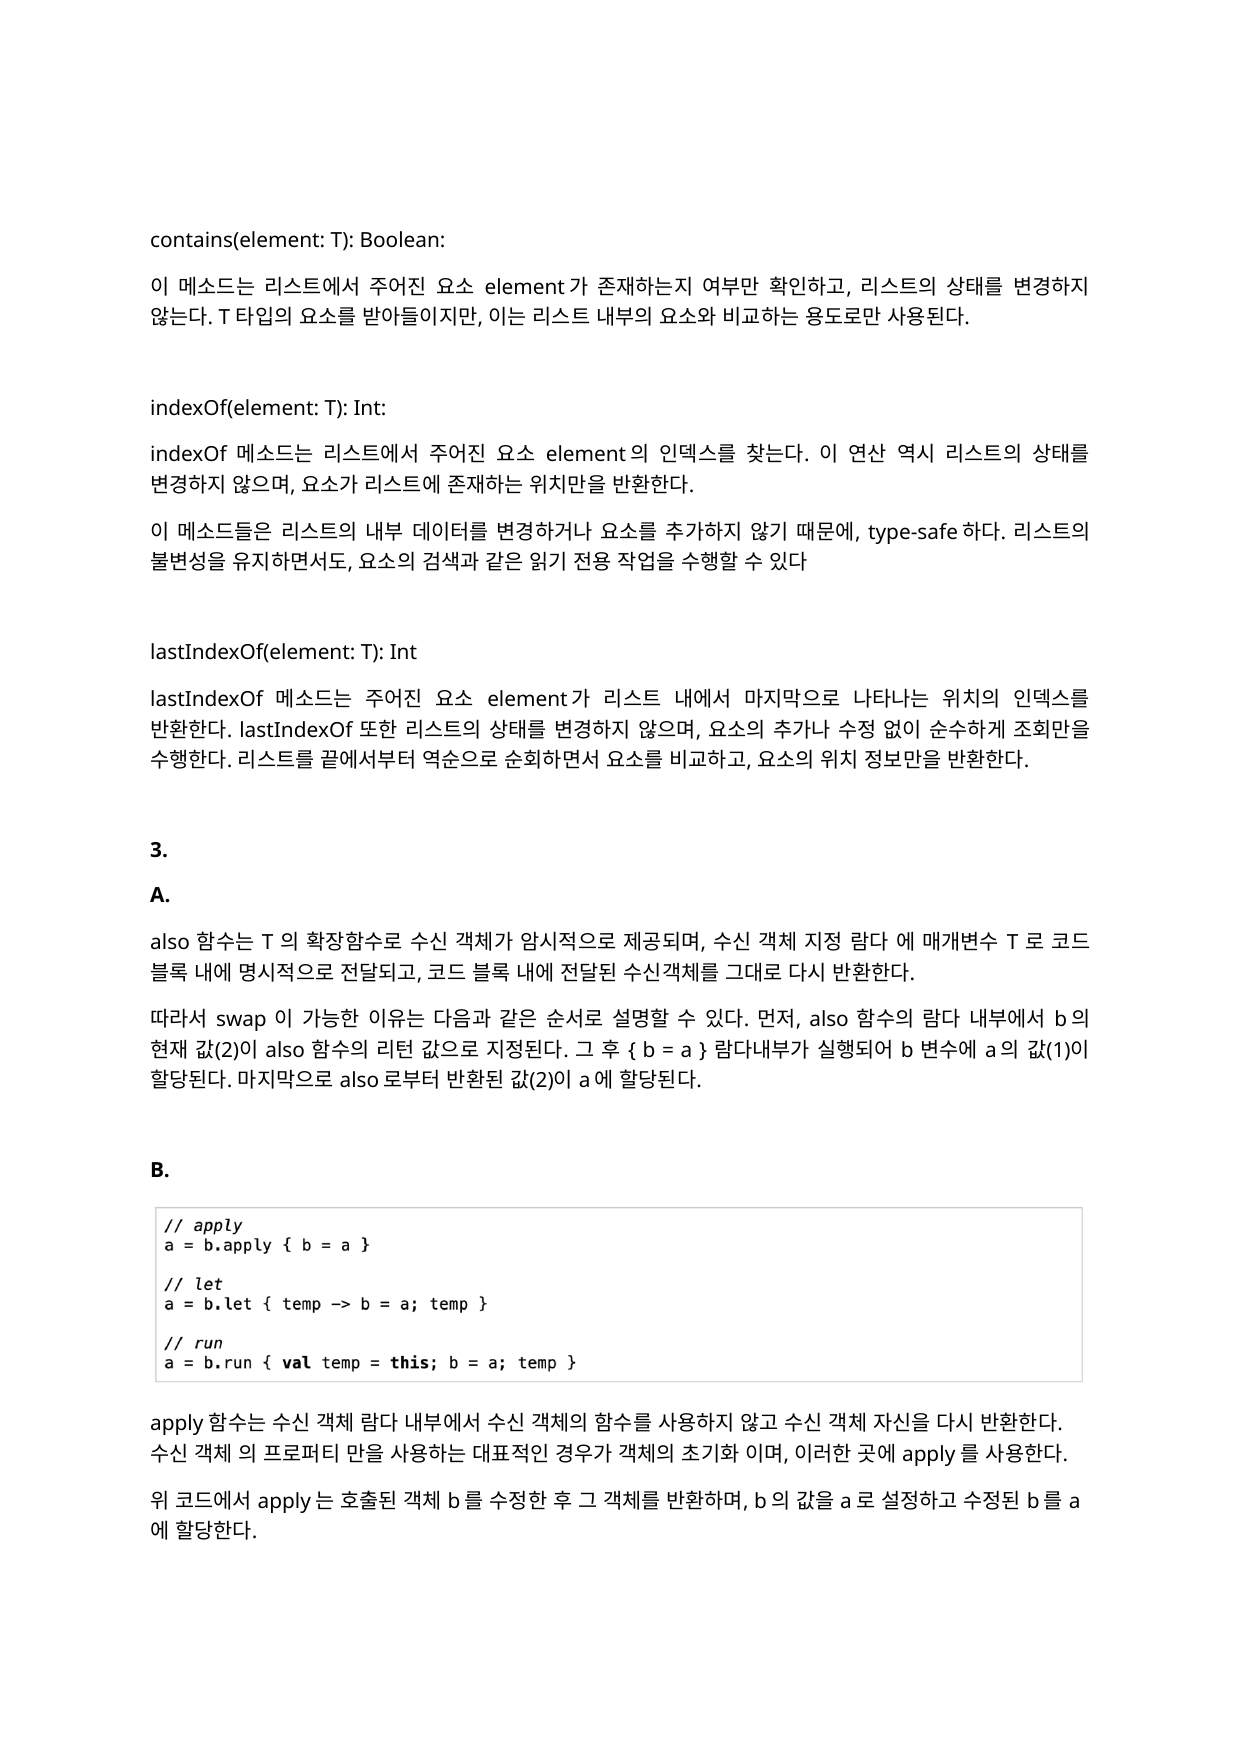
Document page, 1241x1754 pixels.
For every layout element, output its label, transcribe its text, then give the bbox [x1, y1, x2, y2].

text lastIndexOf 메소드는 주어진 요소 element가 리스트 내에서 마지막으로 나타나는 위치의 인덱스를 반환한다. lastIndexOf 또한 리스트의 상태를 변경하지 않으며, 요소의 추가나 수정 없이 순수하게 조회만을 수행한다. 리스트를 끝에서부터 역순으로 순회하면서 요소를 비교하고, 요소의 위치 정보만을 반환한다. [150, 682, 1090, 773]
text also 함수는 T 의 확장함수로 수신 객체가 암시적으로 제공되며, 수신 객체 지정 람다 에 매개변수 T 로 코드 블록 내에 명시적으로 전달되고, 코드 블록 내에 전달된 수신객체를 그대로 다시 반환한다. [150, 925, 1090, 986]
picture [150, 1200, 1091, 1390]
text contains(element: T): Boolean: [150, 225, 1090, 253]
text 3. [150, 835, 1090, 864]
text 이 메소드들은 리스트의 내부 데이터를 변경하거나 요소를 추가하지 않기 때문에, type-safe하다. 리스트의 불변성을 유지하면서도, 요소의 검색과 같은 읽기 전용 작업을 수행할 수 있다 [150, 515, 1090, 576]
text 따라서 swap 이 가능한 이유는 다음과 같은 순서로 설명할 수 있다. 먼저, also 함수의 람다 내부에서 b의 현재 값(2)이 also 함수의 리턴 값으로 지정된다. 그 후 { b = a } 람다내부가 실행되어 b 변수에 a의 값(1)이 할당된다. 마지막으로 also로부터 반환된 값(2)이 a에 할당된다. [150, 1003, 1090, 1094]
text apply 함수는 수신 객체 람다 내부에서 수신 객체의 함수를 사용하지 않고 수신 객체 자신을 다시 반환한다. 수신 객체 의 프로퍼티 만을 사용하는 대표적인 경우가 객체의 초기화 이며, 이러한 곳에 apply 를 사용한다. [150, 1407, 1090, 1467]
text lastIndexOf(element: T): Int [150, 637, 1090, 666]
text B. [150, 1155, 1090, 1184]
text indexOf(element: T): Int: [150, 393, 1090, 421]
text A. [150, 880, 1090, 909]
text 위 코드에서 apply는 호출된 객체 b를 수정한 후 그 객체를 반환하며, b의 값을 a로 설정하고 수정된 b를 a에 할당한다. [150, 1484, 1090, 1544]
text 이 메소드는 리스트에서 주어진 요소 element가 존재하는지 여부만 확인하고, 리스트의 상태를 변경하지 않는다. T 타입의 요소를 받아들이지만, 이는 리스트 내부의 요소와 비교하는 용도로만 사용된다. [150, 270, 1090, 331]
text indexOf 메소드는 리스트에서 주어진 요소 element의 인덱스를 찾는다. 이 연산 역시 리스트의 상태를 변경하지 않으며, 요소가 리스트에 존재하는 위치만을 반환한다. [150, 438, 1090, 498]
